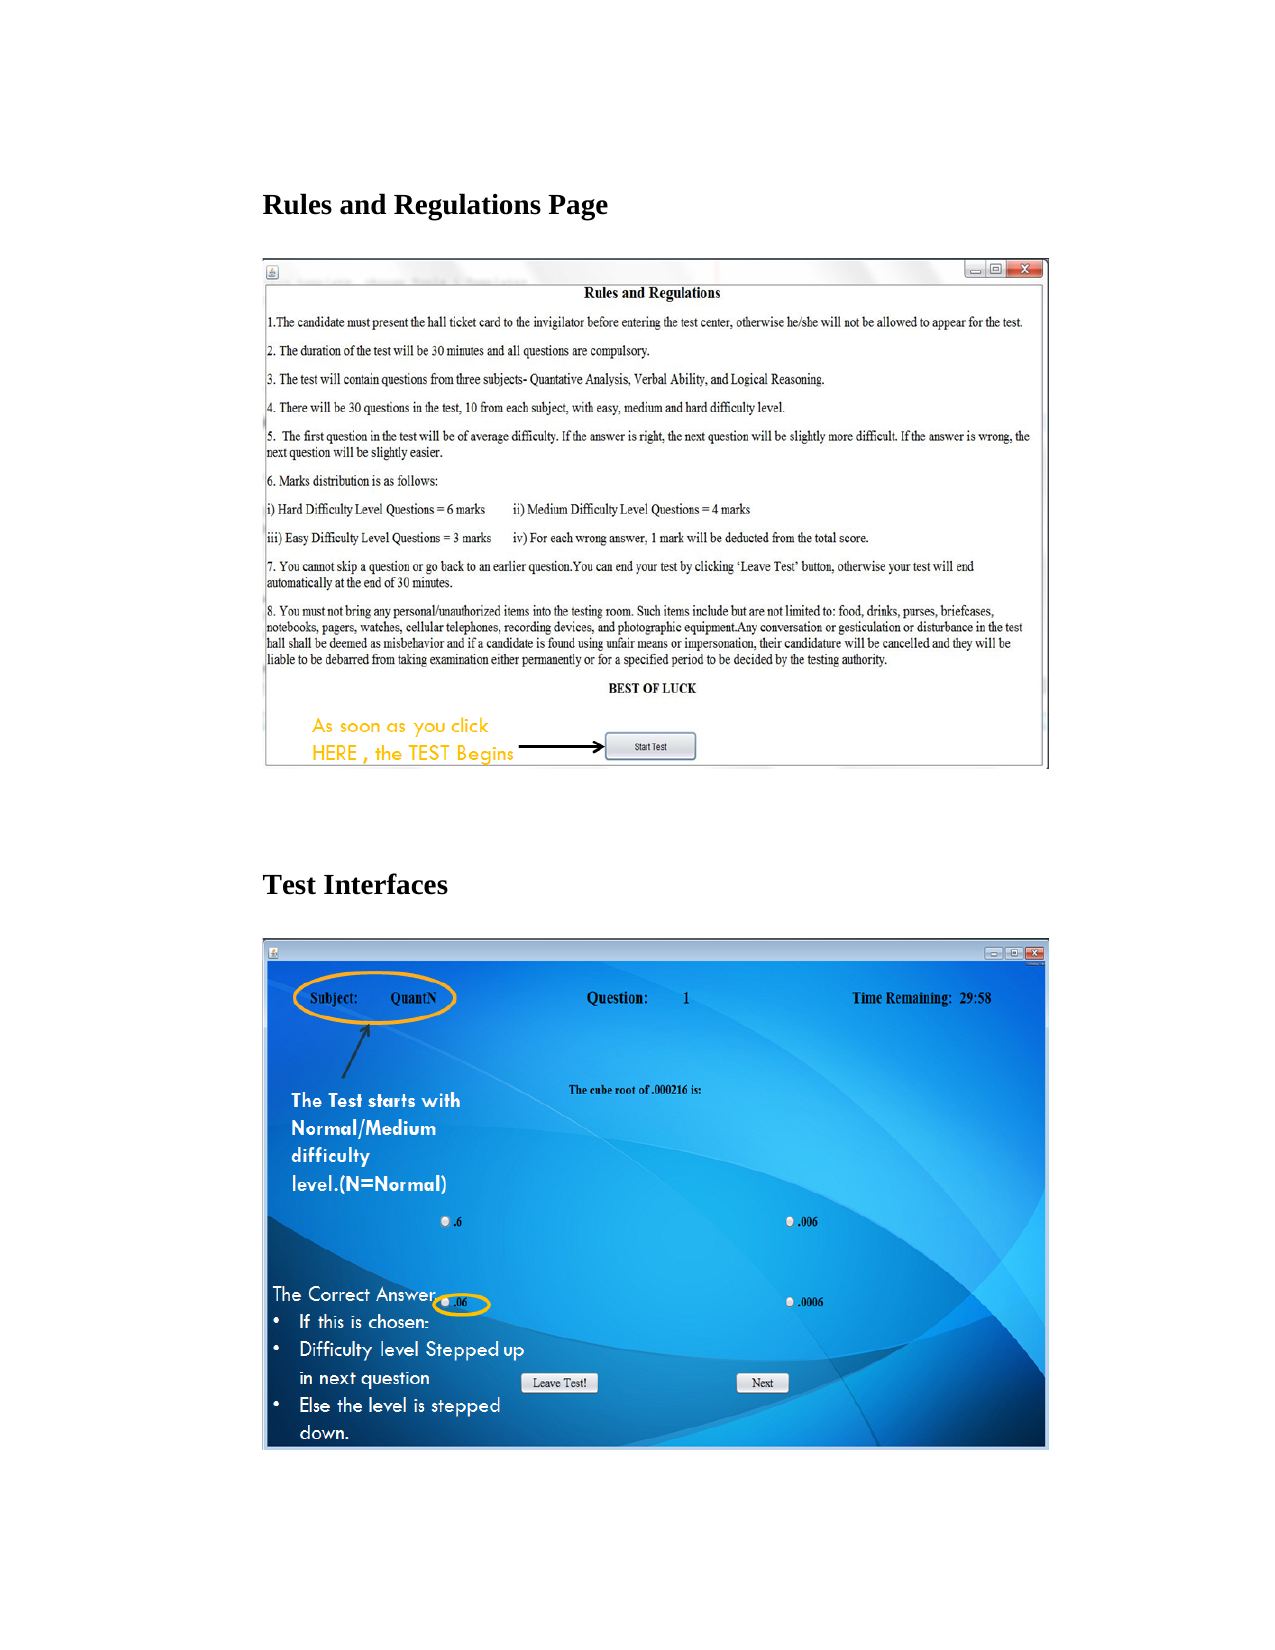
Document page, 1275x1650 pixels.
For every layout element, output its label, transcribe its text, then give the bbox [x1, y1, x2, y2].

picture [262, 258, 1049, 769]
picture [262, 938, 1049, 1450]
text Rules and Regulations Page [262, 187, 1200, 221]
text Test Interfaces [262, 867, 1200, 901]
